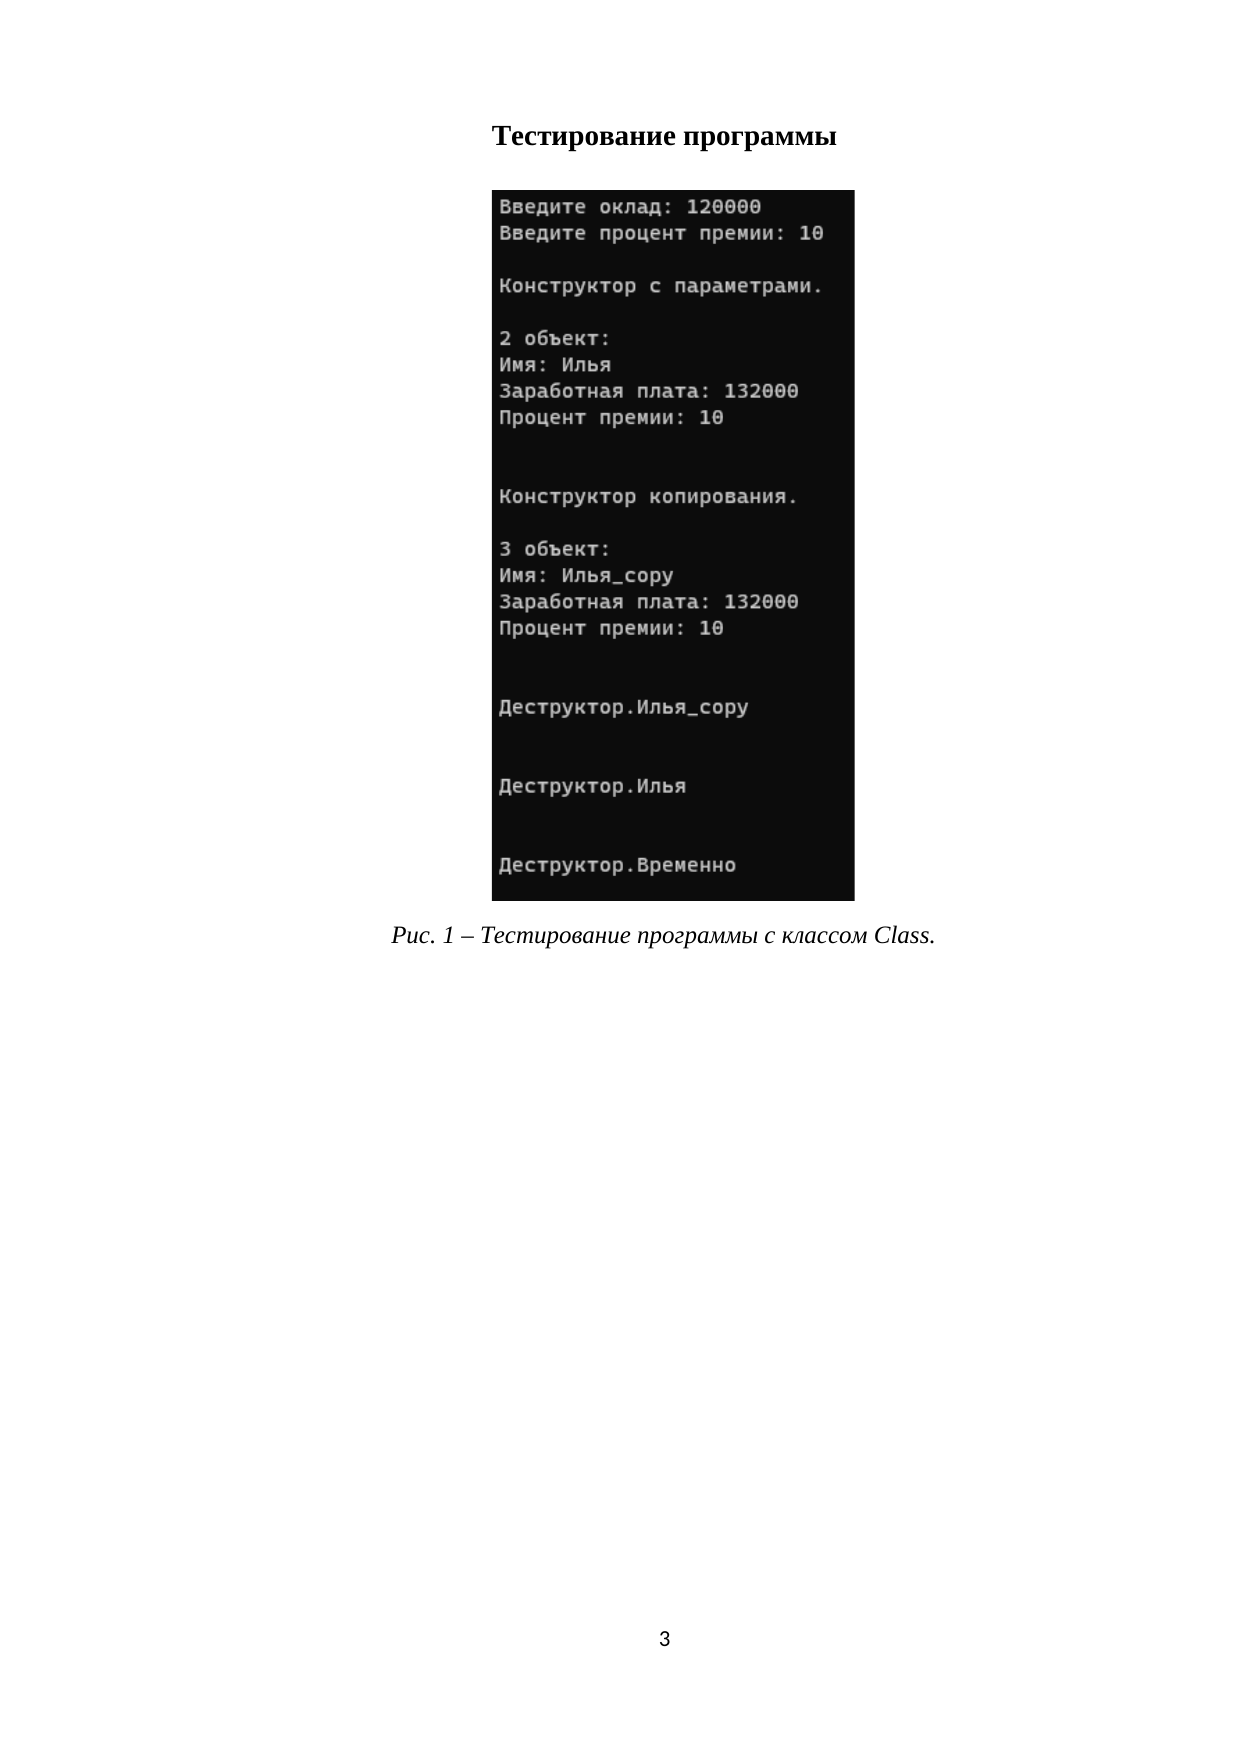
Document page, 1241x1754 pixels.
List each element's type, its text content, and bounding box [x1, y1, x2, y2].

picture [491, 190, 855, 901]
text Тестирование программы [177, 118, 1152, 152]
